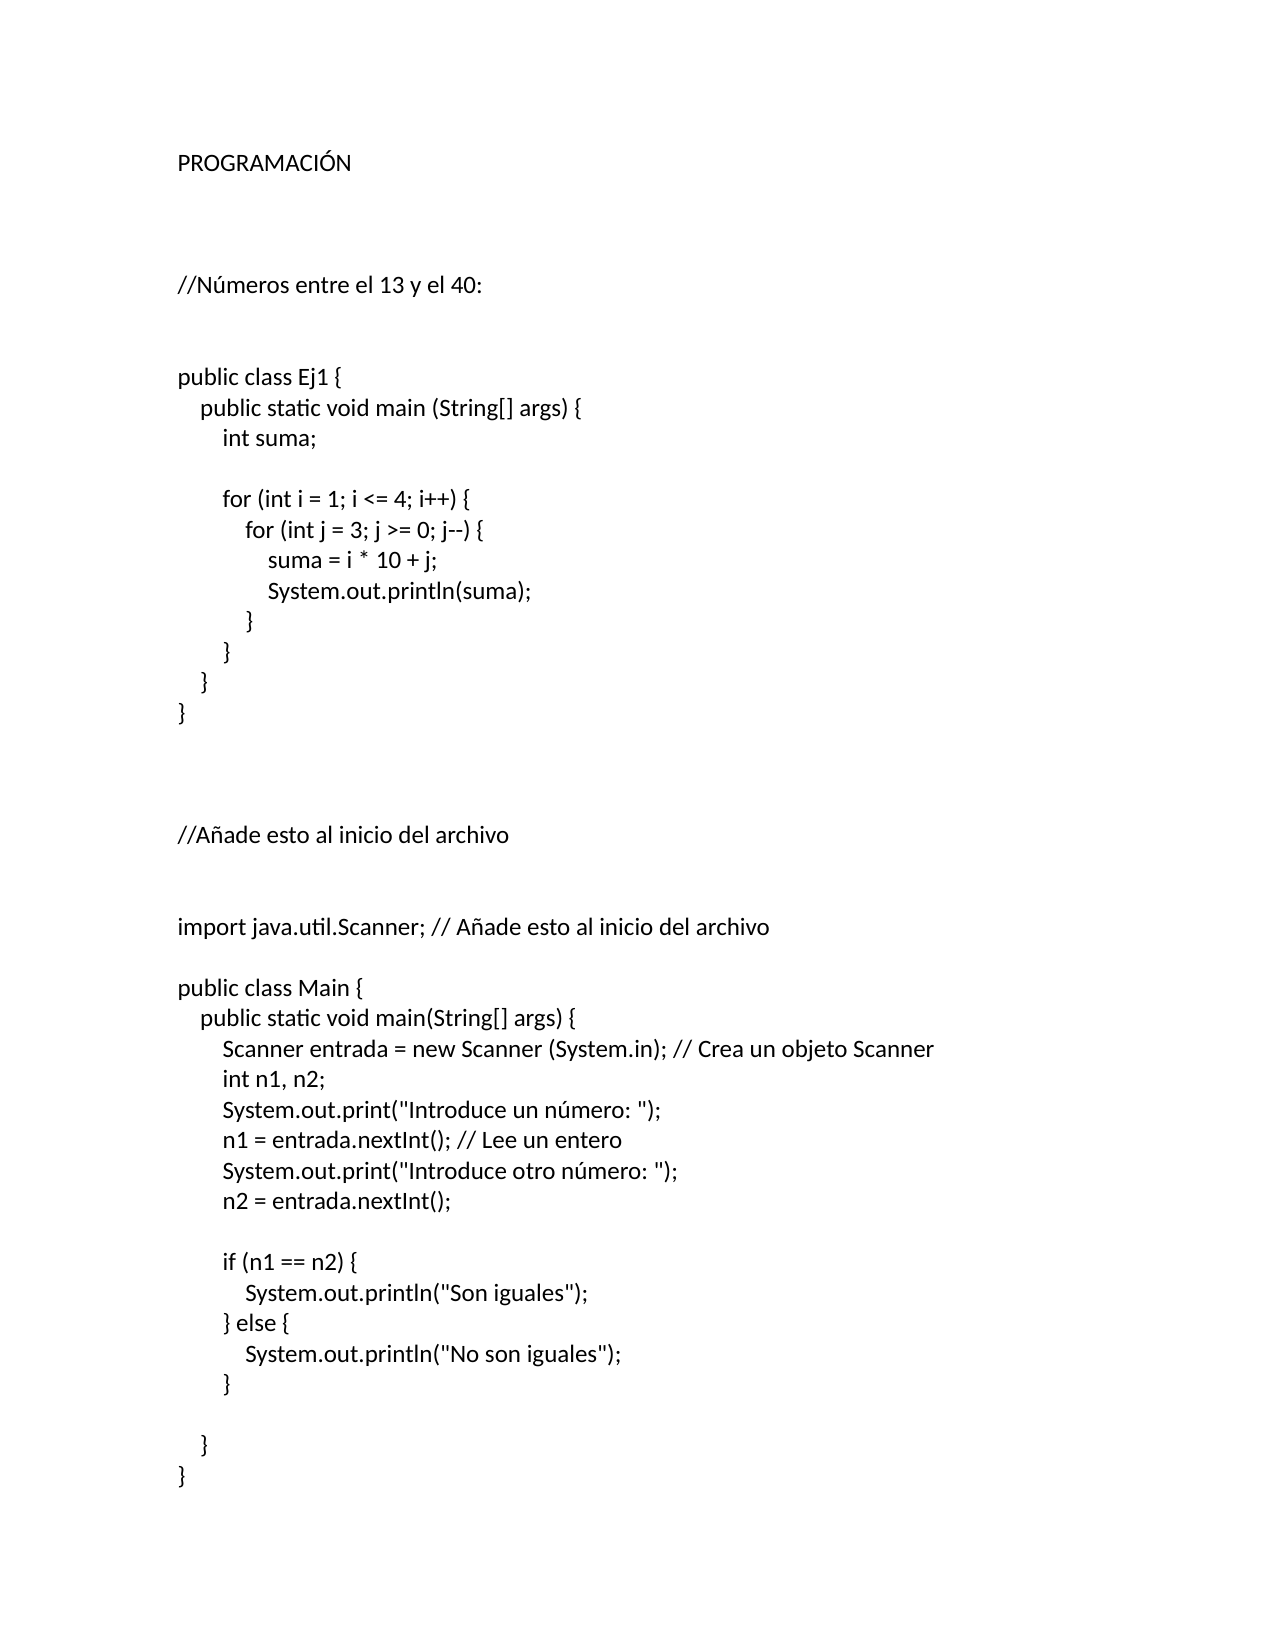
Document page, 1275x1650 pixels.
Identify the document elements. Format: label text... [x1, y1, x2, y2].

text public static void main (String[] args) { [177, 392, 1098, 422]
text } [177, 636, 1098, 666]
text } [177, 1429, 1098, 1460]
text public class Ej1 { [177, 361, 1098, 392]
text for (int j = 3; j >= 0; j--) { [177, 514, 1098, 544]
text import java.util.Scanner; // Añade esto al inicio del archivo [177, 911, 1098, 941]
text System.out.println("No son iguales"); [177, 1338, 1098, 1368]
text System.out.println("Son iguales"); [177, 1277, 1098, 1307]
text n1 = entrada.nextInt(); // Lee un entero [177, 1124, 1098, 1155]
text //Añade esto al inicio del archivo [177, 819, 1098, 849]
text //Números entre el 13 y el 40: [177, 270, 1098, 300]
text } [177, 605, 1098, 636]
text int suma; [177, 422, 1098, 453]
text public class Main { [177, 972, 1098, 1002]
text System.out.print("Introduce otro número: "); [177, 1155, 1098, 1185]
text for (int i = 1; i <= 4; i++) { [177, 483, 1098, 514]
text Scanner entrada = new Scanner (System.in); // Crea un objeto Scanner [177, 1033, 1098, 1063]
text PROGRAMACIÓN [177, 148, 1098, 178]
text } else { [177, 1307, 1098, 1338]
text suma = i * 10 + j; [177, 544, 1098, 575]
text } [177, 666, 1098, 697]
text n2 = entrada.nextInt(); [177, 1185, 1098, 1216]
text public static void main(String[] args) { [177, 1002, 1098, 1033]
text System.out.println(suma); [177, 575, 1098, 605]
text if (n1 == n2) { [177, 1246, 1098, 1277]
text } [177, 697, 1098, 727]
text System.out.print("Introduce un número: "); [177, 1094, 1098, 1124]
text } [177, 1368, 1098, 1399]
text } [177, 1460, 1098, 1491]
text int n1, n2; [177, 1063, 1098, 1094]
